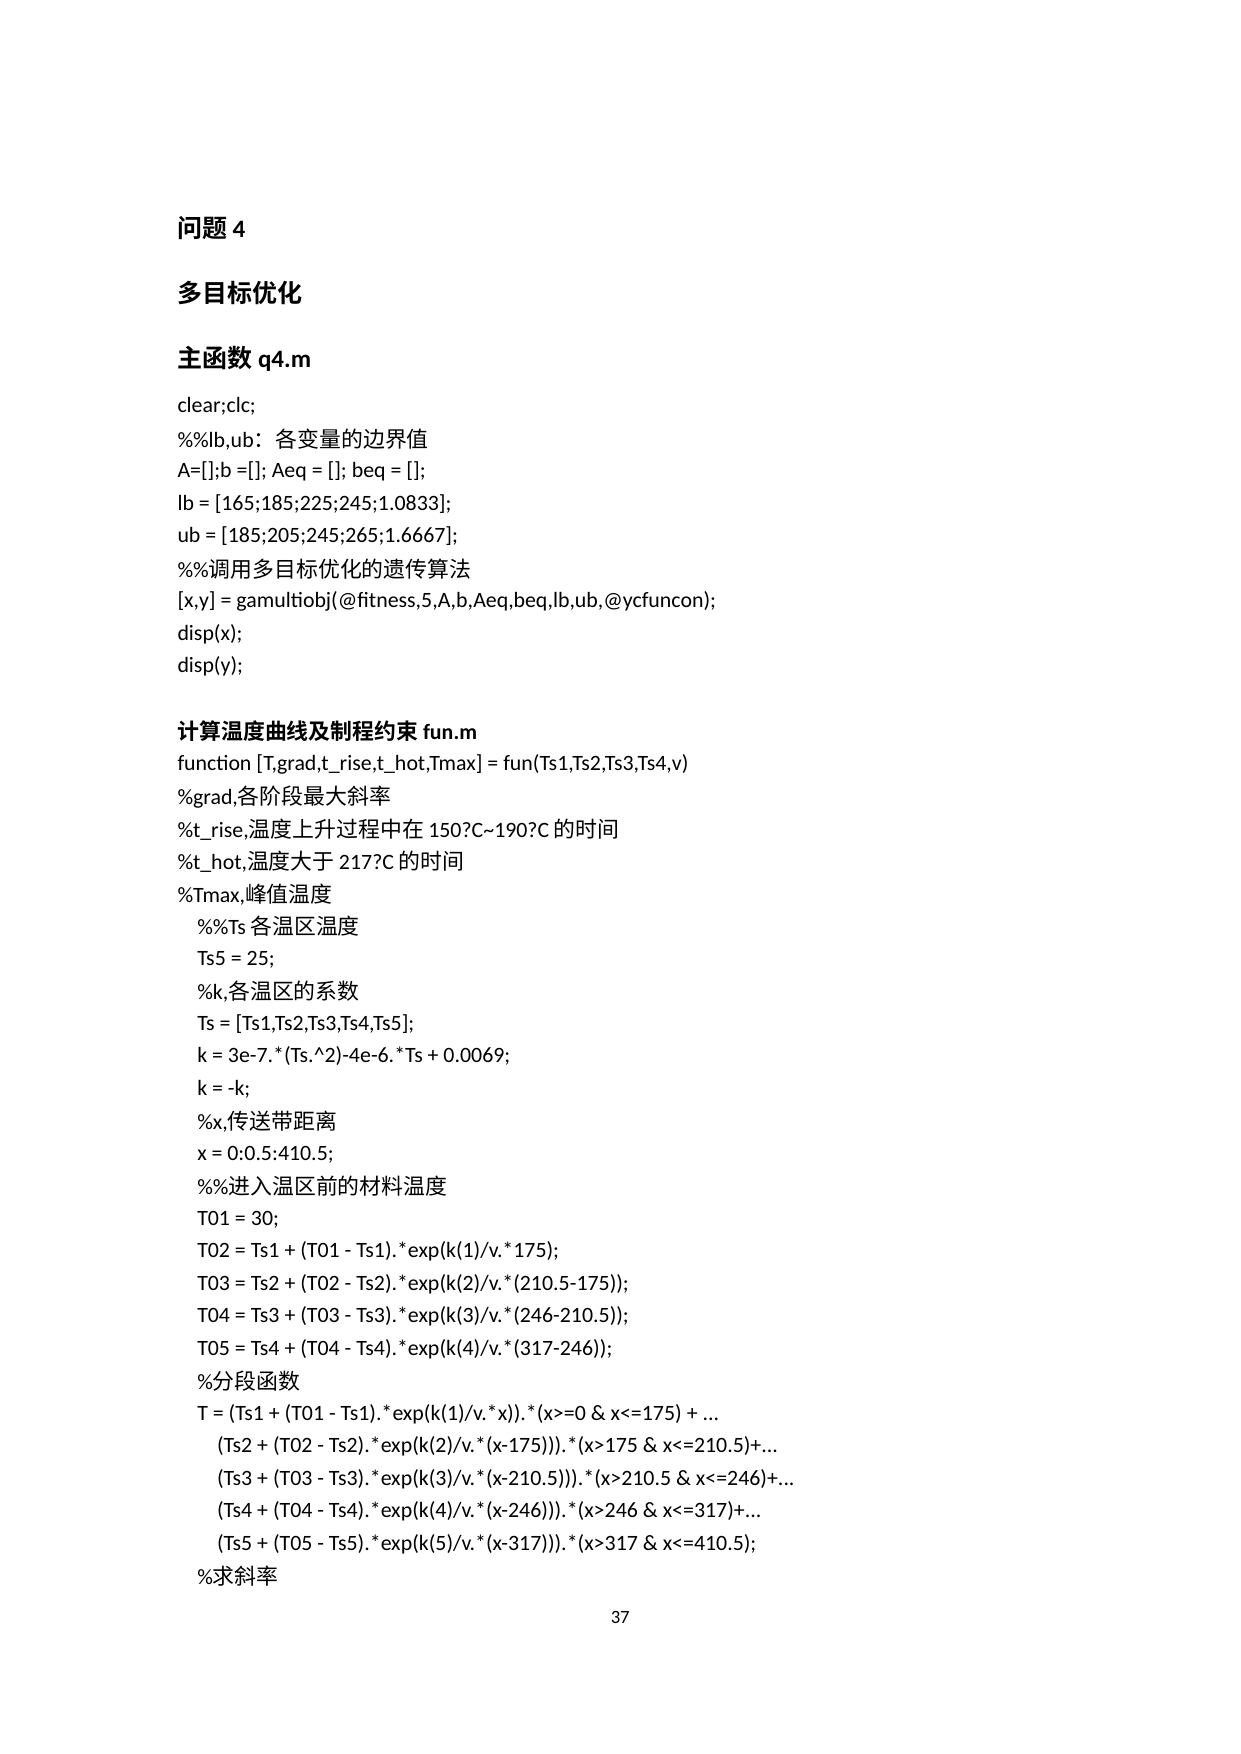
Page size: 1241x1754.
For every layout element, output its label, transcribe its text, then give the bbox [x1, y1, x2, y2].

text [x,y] = gamultiobj(@fitness,5,A,b,Aeq,beq,lb,ub,@ycfuncon); [177, 584, 1063, 616]
text x = 0:0.5:410.5; [177, 1136, 1063, 1169]
text (Ts5 + (T05 - Ts5).*exp(k(5)/v.*(x-317))).*(x>317 & x<=410.5); [177, 1526, 1063, 1559]
text lb = [165;185;225;245;1.0833]; [177, 486, 1063, 519]
text T05 = Ts4 + (T04 - Ts4).*exp(k(4)/v.*(317-246)); [177, 1331, 1063, 1364]
text %t_rise,温度上升过程中在150?C~190?C的时间 [177, 811, 1063, 844]
text %Tmax,峰值温度 [177, 876, 1063, 909]
text disp(y); [177, 649, 1063, 681]
text T = (Ts1 + (T01 - Ts1).*exp(k(1)/v.*x)).*(x>=0 & x<=175) + ... [177, 1396, 1063, 1429]
text 多目标优化 [177, 259, 1063, 324]
text T01 = 30; [177, 1201, 1063, 1234]
text (Ts3 + (T03 - Ts3).*exp(k(3)/v.*(x-210.5))).*(x>210.5 & x<=246)+... [177, 1461, 1063, 1494]
text %grad,各阶段最大斜率 [177, 779, 1063, 811]
text 计算温度曲线及制程约束 fun.m [177, 714, 1063, 746]
text T03 = Ts2 + (T02 - Ts2).*exp(k(2)/v.*(210.5-175)); [177, 1266, 1063, 1299]
text A=[];b =[]; Aeq = []; beq = []; [177, 454, 1063, 486]
text ub = [185;205;245;265;1.6667]; [177, 519, 1063, 551]
text disp(x); [177, 616, 1063, 649]
text %%lb,ub：各变量的边界值 [177, 421, 1063, 454]
text (Ts4 + (T04 - Ts4).*exp(k(4)/v.*(x-246))).*(x>246 & x<=317)+... [177, 1494, 1063, 1526]
text Ts = [Ts1,Ts2,Ts3,Ts4,Ts5]; [177, 1006, 1063, 1039]
text %k,各温区的系数 [177, 974, 1063, 1006]
text %求斜率 [177, 1559, 1063, 1591]
text %%Ts各温区温度 [177, 909, 1063, 941]
text T02 = Ts1 + (T01 - Ts1).*exp(k(1)/v.*175); [177, 1234, 1063, 1266]
text %x,传送带距离 [177, 1104, 1063, 1136]
text Ts5 = 25; [177, 941, 1063, 974]
text (Ts2 + (T02 - Ts2).*exp(k(2)/v.*(x-175))).*(x>175 & x<=210.5)+... [177, 1429, 1063, 1461]
text 问题4 [177, 194, 1063, 259]
text %分段函数 [177, 1364, 1063, 1396]
text %%进入温区前的材料温度 [177, 1169, 1063, 1201]
text clear;clc; [177, 389, 1063, 421]
text %t_hot,温度大于217?C的时间 [177, 844, 1063, 876]
text function [T,grad,t_rise,t_hot,Tmax] = fun(Ts1,Ts2,Ts3,Ts4,v) [177, 746, 1063, 779]
text 主函数 q4.m [177, 324, 1063, 389]
text T04 = Ts3 + (T03 - Ts3).*exp(k(3)/v.*(246-210.5)); [177, 1299, 1063, 1331]
text %%调用多目标优化的遗传算法 [177, 551, 1063, 584]
text k = -k; [177, 1071, 1063, 1104]
text k = 3e-7.*(Ts.^2)-4e-6.*Ts + 0.0069; [177, 1039, 1063, 1071]
